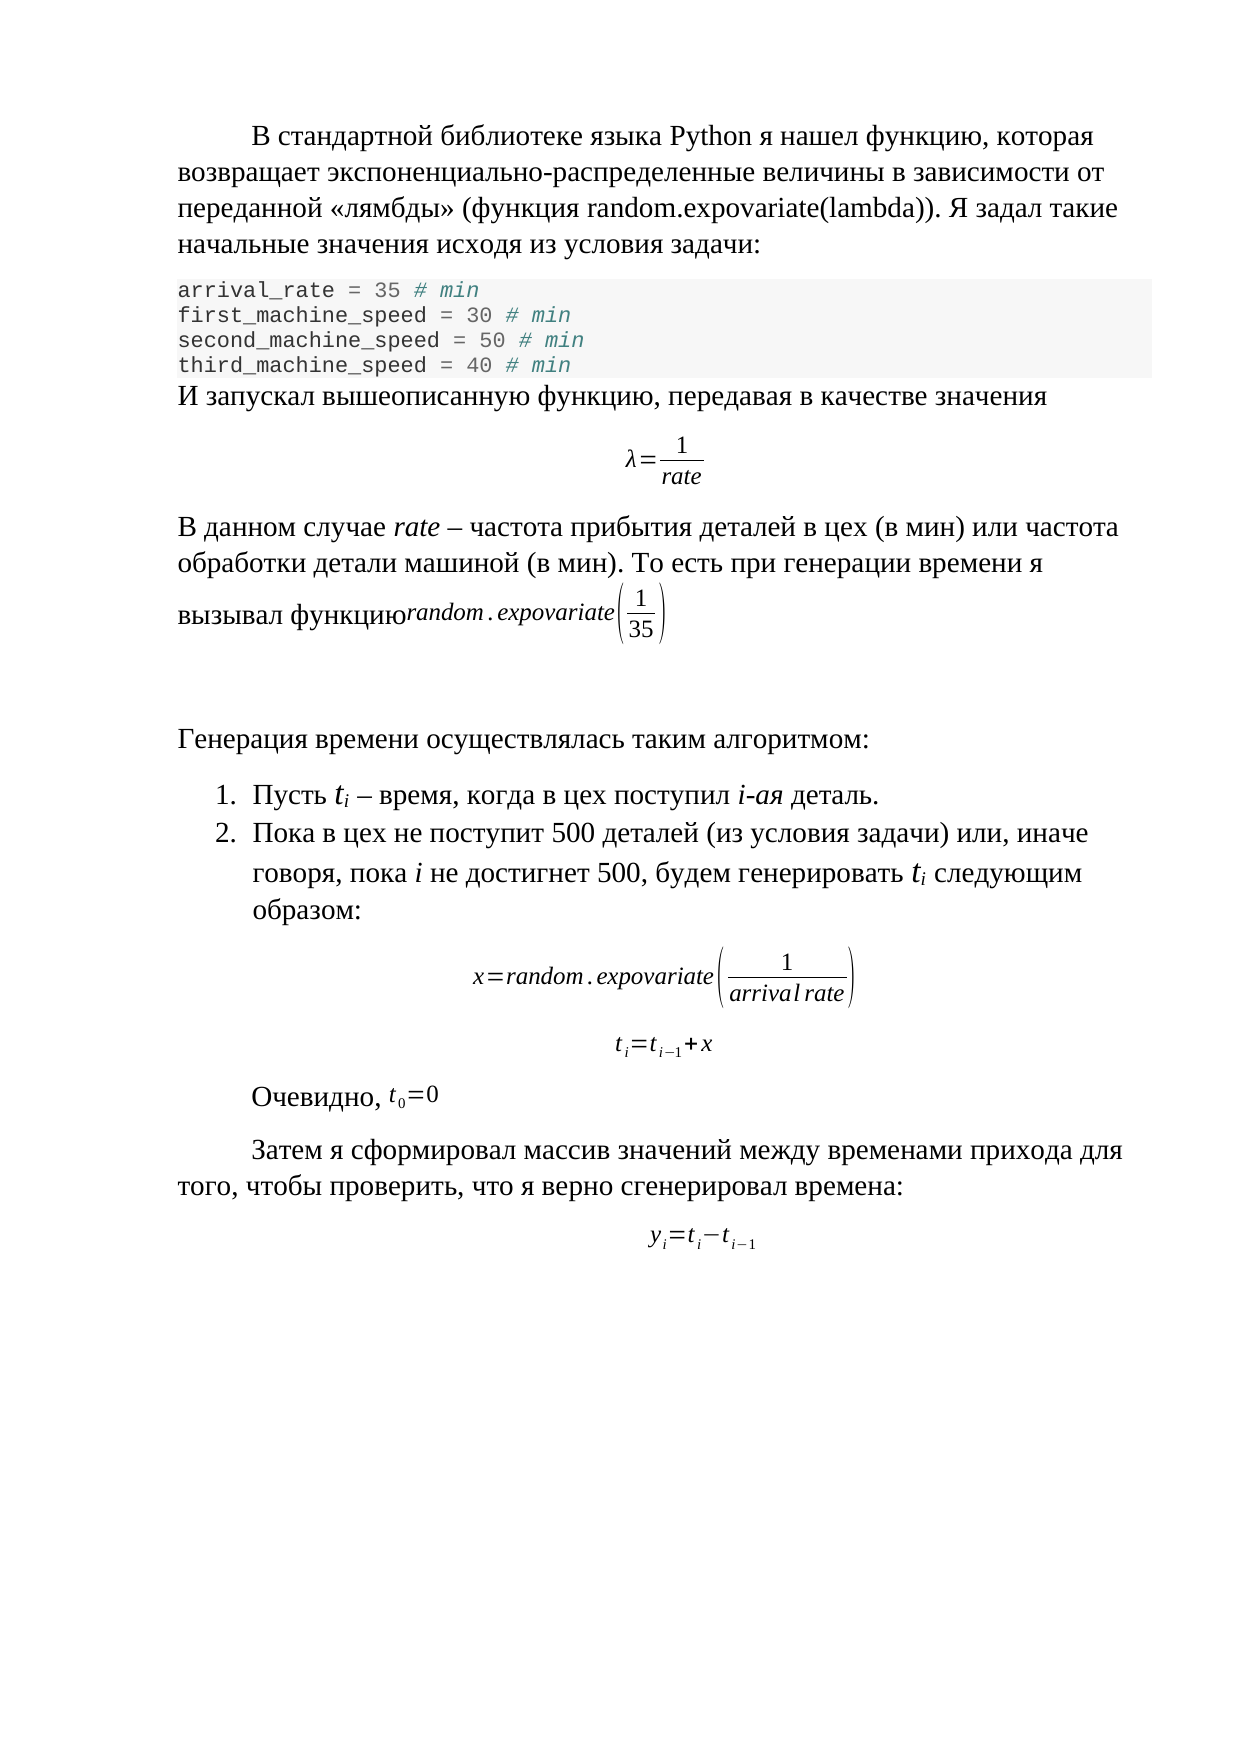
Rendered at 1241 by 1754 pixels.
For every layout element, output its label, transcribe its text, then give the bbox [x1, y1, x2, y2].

text И запускал вышеописанную функцию, передавая в качестве значения [177, 378, 1152, 412]
text Генерация времени осуществлялась таким алгоритмом: [177, 721, 1152, 754]
text third_machine_speed = 40 # min [177, 354, 1152, 378]
list Пусть ti – время, когда в цех поступил i-ая деталь. [215, 774, 1152, 812]
text Очевидно, [177, 1079, 1152, 1113]
text arrival_rate = 35 # min [177, 279, 1152, 304]
text Затем я сформировал массив значений между временами прихода для того, чтобы проверить, что я верно сгенерировал времена: [177, 1132, 1152, 1202]
text В данном случае rate – частота прибытия деталей в цех (в мин) или частота обработки детали машиной (в мин). То есть при генерации времени я вызывал функцию [177, 509, 1152, 646]
text В стандартной библиотеке языка Python я нашел функцию, которая возвращает экспоненциально-распределенные величины в зависимости от переданной «лямбды» (функция random.expovariate(lambda)). Я задал такие начальные значения исходя из условия задачи: [177, 118, 1152, 260]
text first_machine_speed = 30 # min [177, 304, 1152, 329]
text second_machine_speed = 50 # min [177, 329, 1152, 354]
list Пока в цех не поступит 500 деталей (из условия задачи) или, иначе говоря, пока i не достигнет 500, будем генерировать ti следующим образом: [215, 815, 1152, 926]
